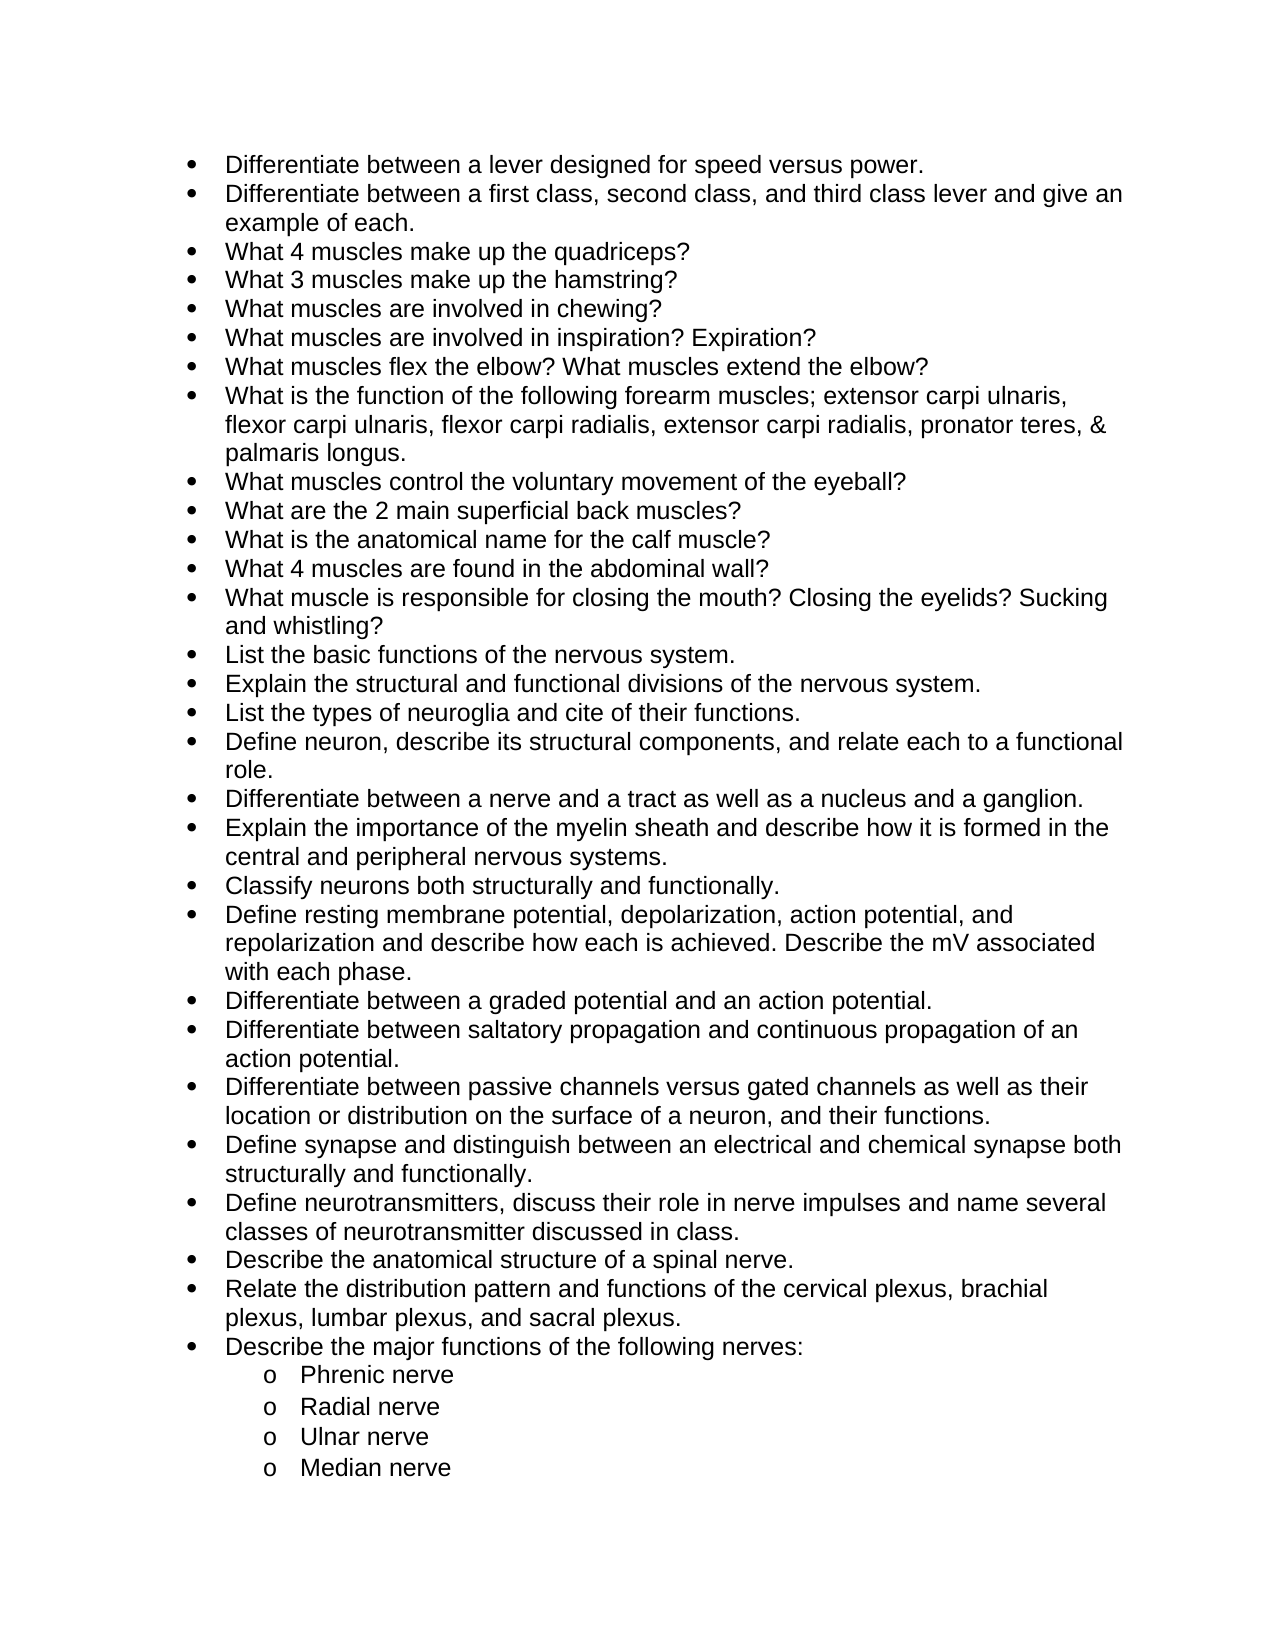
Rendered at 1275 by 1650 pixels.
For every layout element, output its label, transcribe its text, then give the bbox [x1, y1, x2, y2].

list What muscles are involved in chewing? [187, 294, 1125, 323]
list Differentiate between a first class, second class, and third class lever and give an example of each. [187, 179, 1125, 236]
list Explain the structural and functional divisions of the nervous system. [187, 669, 1125, 698]
list Median nerve [262, 1453, 1125, 1484]
list Describe the major functions of the following nerves: [187, 1332, 1125, 1361]
list What muscles flex the elbow? What muscles extend the elbow? [187, 352, 1125, 381]
list What muscles control the voluntary movement of the eyeball? [187, 467, 1125, 496]
list What is the function of the following forearm muscles; extensor carpi ulnaris, flexor carpi ulnaris, flexor carpi radialis, extensor carpi radialis, pronator teres, & palmaris longus. [187, 381, 1125, 467]
list Differentiate between a graded potential and an action potential. [187, 986, 1125, 1015]
list Radial nerve [262, 1391, 1125, 1422]
list What are the 2 main superficial back muscles? [187, 496, 1125, 525]
list What 3 muscles make up the hamstring? [187, 265, 1125, 294]
list List the basic functions of the nervous system. [187, 640, 1125, 669]
list Differentiate between saltatory propagation and continuous propagation of an action potential. [187, 1015, 1125, 1072]
list Explain the importance of the myelin sheath and describe how it is formed in the central and peripheral nervous systems. [187, 813, 1125, 871]
list Describe the anatomical structure of a spinal nerve. [187, 1245, 1125, 1274]
list Define resting membrane potential, depolarization, action potential, and repolarization and describe how each is achieved. Describe the mV associated with each phase. [187, 899, 1125, 986]
list Differentiate between a lever designed for speed versus power. [187, 150, 1125, 179]
list Differentiate between a nerve and a tract as well as a nucleus and a ganglion. [187, 784, 1125, 813]
list What 4 muscles make up the quadriceps? [187, 236, 1125, 265]
list What 4 muscles are found in the abdominal wall? [187, 554, 1125, 582]
list Define neuron, describe its structural components, and relate each to a functional role. [187, 727, 1125, 784]
list Classify neurons both structurally and functionally. [187, 871, 1125, 899]
list What muscles are involved in inspiration? Expiration? [187, 323, 1125, 352]
list Define neurotransmitters, discuss their role in nerve impulses and name several classes of neurotransmitter discussed in class. [187, 1188, 1125, 1245]
list What muscle is responsible for closing the mouth? Closing the eyelids? Sucking and whistling? [187, 582, 1125, 640]
list List the types of neuroglia and cite of their functions. [187, 698, 1125, 727]
list Differentiate between passive channels versus gated channels as well as their location or distribution on the surface of a neuron, and their functions. [187, 1072, 1125, 1130]
list Ulnar nerve [262, 1422, 1125, 1453]
list What is the anatomical name for the calf muscle? [187, 525, 1125, 554]
list Phrenic nerve [262, 1361, 1125, 1391]
list Relate the distribution pattern and functions of the cervical plexus, brachial plexus, lumbar plexus, and sacral plexus. [187, 1274, 1125, 1332]
list Define synapse and distinguish between an electrical and chemical synapse both structurally and functionally. [187, 1130, 1125, 1188]
